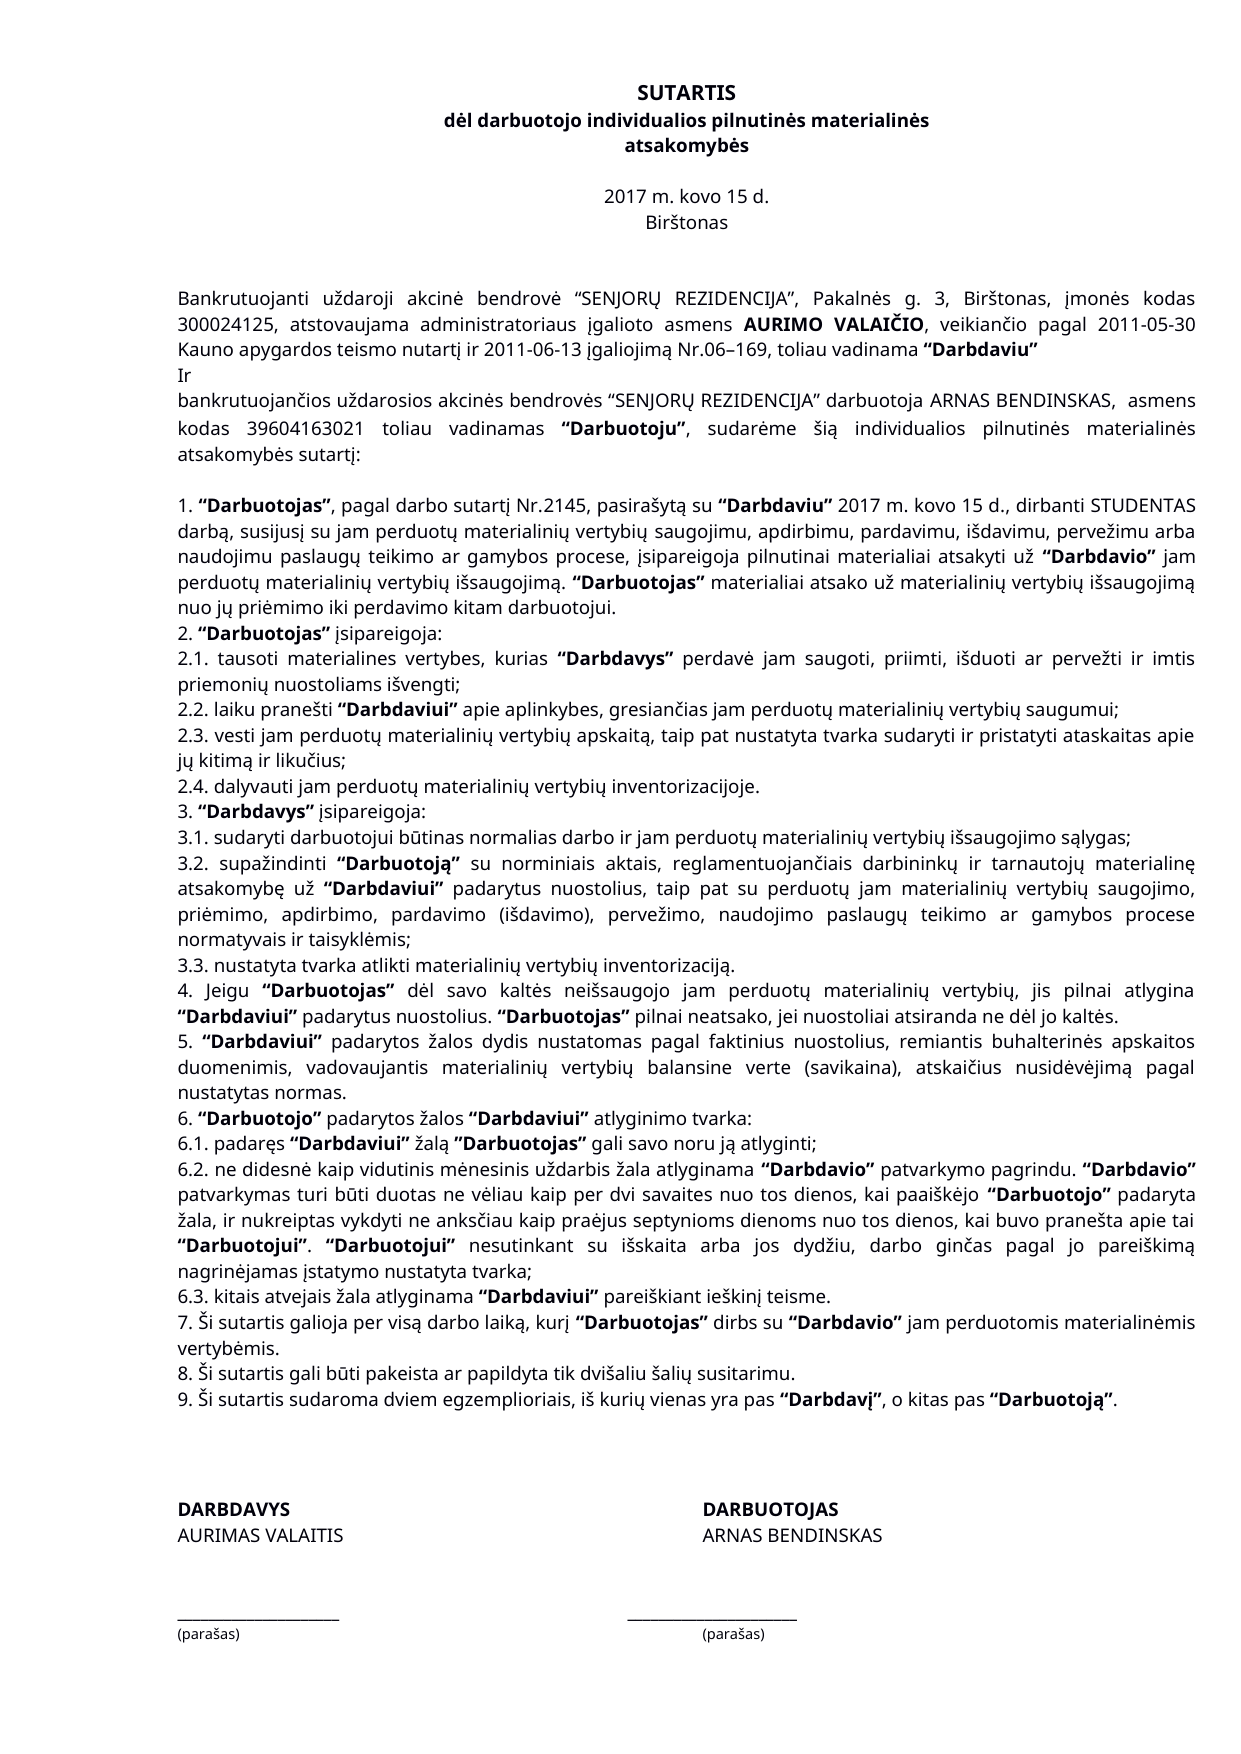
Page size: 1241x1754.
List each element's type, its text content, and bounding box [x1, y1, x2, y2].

text 2.4. dalyvauti jam perduotų materialinių vertybių inventorizacijoje. [177, 773, 1196, 799]
text 2.2. laiku pranešti “Darbdaviui” apie aplinkybes, gresiančias jam perduotų materialinių vertybių saugumui; [177, 697, 1196, 722]
text Ir [177, 362, 1196, 388]
text SUTARTIS [177, 78, 1196, 107]
text bankrutuojančios uždarosios akcinės bendrovės “SENJORŲ REZIDENCIJA” darbuotoja ARNAS BENDINSKAS, asmens kodas 39604163021 toliau vadinamas “Darbuotoju”, sudarėme šią individualios pilnutinės materialinės atsakomybės sutartį: [177, 388, 1196, 467]
text dėl darbuotojo individualios pilnutinės materialinės [177, 107, 1196, 132]
text DARBDAVYS DARBUOTOJAS [177, 1496, 1196, 1522]
text (parašas) (parašas) [177, 1624, 1196, 1644]
text 2017 m. kovo 15 d. [177, 183, 1196, 209]
text 5. “Darbdaviui” padarytos žalos dydis nustatomas pagal faktinius nuostolius, remiantis buhalterinės apskaitos duomenimis, vadovaujantis materialinių vertybių balansine verte (savikaina), atskaičius nusidėvėjimą pagal nustatytas normas. [177, 1028, 1196, 1105]
text 6.2. ne didesnė kaip vidutinis mėnesinis uždarbis žala atlyginama “Darbdavio” patvarkymo pagrindu. “Darbdavio” patvarkymas turi būti duotas ne vėliau kaip per dvi savaites nuo tos dienos, kai paaiškėjo “Darbuotojo” padaryta žala, ir nukreiptas vykdyti ne anksčiau kaip praėjus septynioms dienoms nuo tos dienos, kai buvo pranešta apie tai “Darbuotojui”. “Darbuotojui” nesutinkant su išskaita arba jos dydžiu, darbo ginčas pagal jo pareiškimą nagrinėjamas įstatymo nustatyta tvarka; [177, 1156, 1196, 1284]
text 2.1. tausoti materialines vertybes, kurias “Darbdavys” perdavė jam saugoti, priimti, išduoti ar pervežti ir imtis priemonių nuostoliams išvengti; [177, 646, 1196, 697]
text 3.3. nustatyta tvarka atlikti materialinių vertybių inventorizaciją. [177, 952, 1196, 977]
text Bankrutuojanti uždaroji akcinė bendrovė “SENJORŲ REZIDENCIJA”, Pakalnės g. 3, Birštonas, įmonės kodas 300024125, atstovaujama administratoriaus įgalioto asmens AURIMO VALAIČIO, veikiančio pagal 2011-05-30 Kauno apygardos teismo nutartį ir 2011-06-13 įgaliojimą Nr.06–169, toliau vadinama “Darbdaviu” [177, 286, 1196, 362]
text 8. Ši sutartis gali būti pakeista ar papildyta tik dvišaliu šalių susitarimu. [177, 1360, 1196, 1386]
text 7. Ši sutartis galioja per visą darbo laiką, kurį “Darbuotojas” dirbs su “Darbdavio” jam perduotomis materialinėmis vertybėmis. [177, 1309, 1196, 1360]
text 9. Ši sutartis sudaroma dviem egzemplioriais, iš kurių vienas yra pas “Darbdavį”, o kitas pas “Darbuotoją”. [177, 1386, 1196, 1411]
text 3.2. supažindinti “Darbuotoją” su norminiais aktais, reglamentuojančiais darbininkų ir tarnautojų materialinę atsakomybę už “Darbdaviui” padarytus nuostolius, taip pat su perduotų jam materialinių vertybių saugojimo, priėmimo, apdirbimo, pardavimo (išdavimo), pervežimo, naudojimo paslaugų teikimo ar gamybos procese normatyvais ir taisyklėmis; [177, 850, 1196, 952]
text 1. “Darbuotojas”, pagal darbo sutartį Nr.2145, pasirašytą su “Darbdaviu” 2017 m. kovo 15 d., dirbanti STUDENTAS darbą, susijusį su jam perduotų materialinių vertybių saugojimu, apdirbimu, pardavimu, išdavimu, pervežimu arba naudojimu paslaugų teikimo ar gamybos procese, įsipareigoja pilnutinai materialiai atsakyti už “Darbdavio” jam perduotų materialinių vertybių išsaugojimą. “Darbuotojas” materialiai atsako už materialinių vertybių išsaugojimą nuo jų priėmimo iki perdavimo kitam darbuotojui. [177, 493, 1196, 620]
text atsakomybės [177, 132, 1196, 158]
text 2. “Darbuotojas” įsipareigoja: [177, 620, 1196, 646]
text 3.1. sudaryti darbuotojui būtinas normalias darbo ir jam perduotų materialinių vertybių išsaugojimo sąlygas; [177, 824, 1196, 850]
text 2.3. vesti jam perduotų materialinių vertybių apskaitą, taip pat nustatyta tvarka sudaryti ir pristatyti ataskaitas apie jų kitimą ir likučius; [177, 722, 1196, 773]
text 3. “Darbdavys” įsipareigoja: [177, 799, 1196, 824]
text _____________________ ______________________ [177, 1598, 1196, 1624]
text 4. Jeigu “Darbuotojas” dėl savo kaltės neišsaugojo jam perduotų materialinių vertybių, jis pilnai atlygina “Darbdaviui” padarytus nuostolius. “Darbuotojas” pilnai neatsako, jei nuostoliai atsiranda ne dėl jo kaltės. [177, 977, 1196, 1028]
text Birštonas [177, 209, 1196, 234]
text 6.3. kitais atvejais žala atlyginama “Darbdaviui” pareiškiant ieškinį teisme. [177, 1284, 1196, 1309]
text AURIMAS VALAITIS ARNAS BENDINSKAS [177, 1522, 1196, 1547]
text 6.1. padaręs “Darbdaviui” žalą ”Darbuotojas” gali savo noru ją atlyginti; [177, 1131, 1196, 1156]
text 6. “Darbuotojo” padarytos žalos “Darbdaviui” atlyginimo tvarka: [177, 1105, 1196, 1131]
